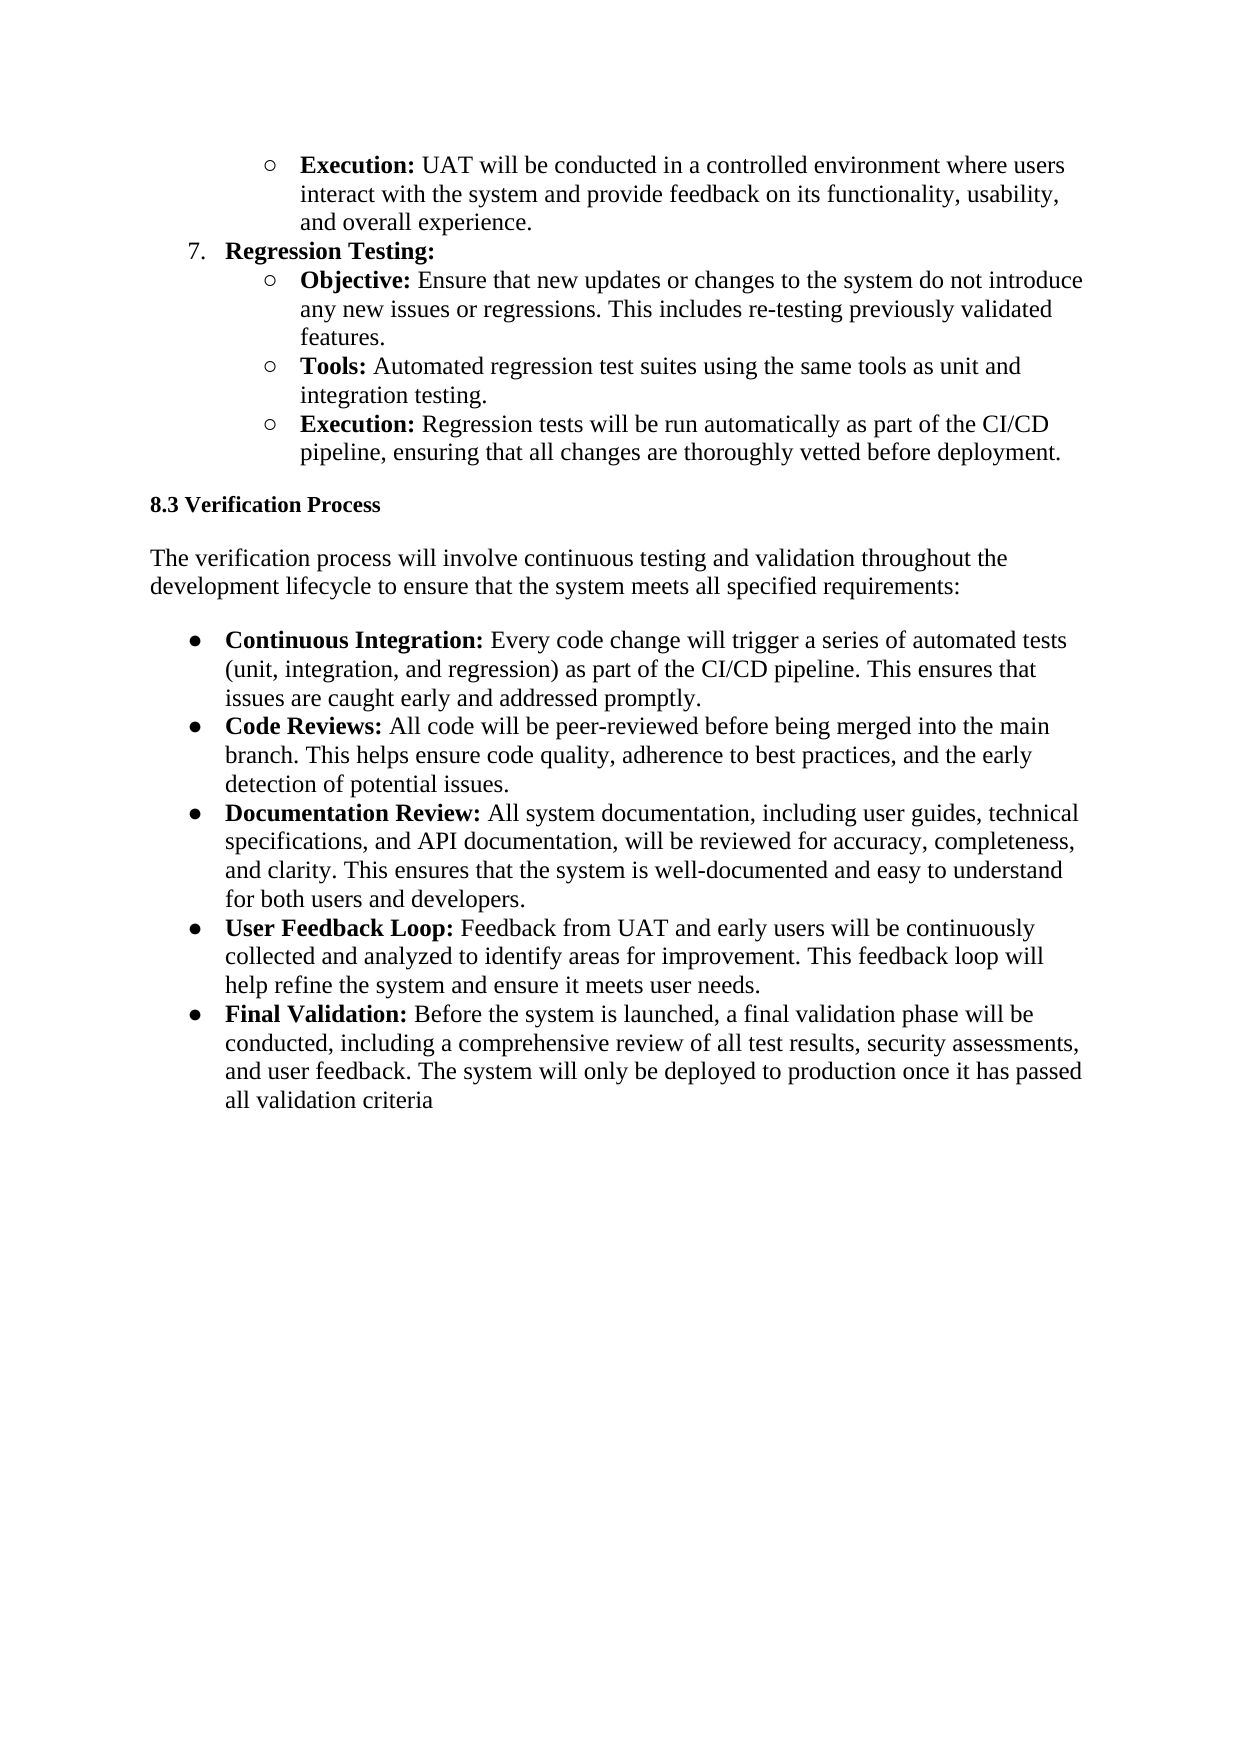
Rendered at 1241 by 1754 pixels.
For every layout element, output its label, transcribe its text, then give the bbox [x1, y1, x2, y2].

list User Feedback Loop: Feedback from UAT and early users will be continuously collected and analyzed to identify areas for improvement. This feedback loop will help refine the system and ensure it meets user needs. [187, 913, 1090, 999]
list Final Validation: Before the system is launched, a final validation phase will be conducted, including a comprehensive review of all test results, security assessments, and user feedback. The system will only be deployed to production once it has passed all validation criteria [187, 999, 1090, 1114]
list Objective: Ensure that new updates or changes to the system do not introduce any new issues or regressions. This includes re-testing previously validated features. [262, 265, 1090, 351]
subtitle 8.3 Verification Process [150, 491, 1090, 518]
list Documentation Review: All system documentation, including user guides, technical specifications, and API documentation, will be reviewed for accuracy, completeness, and clarity. This ensures that the system is well-documented and easy to understand for both users and developers. [187, 798, 1090, 913]
list Execution: UAT will be conducted in a controlled environment where users interact with the system and provide feedback on its functionality, usability, and overall experience. [262, 150, 1090, 236]
list Regression Testing: [187, 236, 1090, 265]
list Code Reviews: All code will be peer-reviewed before being merged into the main branch. This helps ensure code quality, adherence to best practices, and the early detection of potential issues. [187, 711, 1090, 798]
list Continuous Integration: Every code change will trigger a series of automated tests (unit, integration, and regression) as part of the CI/CD pipeline. This ensures that issues are caught early and addressed promptly. [187, 625, 1090, 711]
text The verification process will involve continuous testing and validation throughout the development lifecycle to ensure that the system meets all specified requirements: [150, 543, 1090, 600]
list Execution: Regression tests will be run automatically as part of the CI/CD pipeline, ensuring that all changes are thoroughly vetted before deployment. [262, 409, 1090, 466]
list Tools: Automated regression test suites using the same tools as unit and integration testing. [262, 351, 1090, 409]
